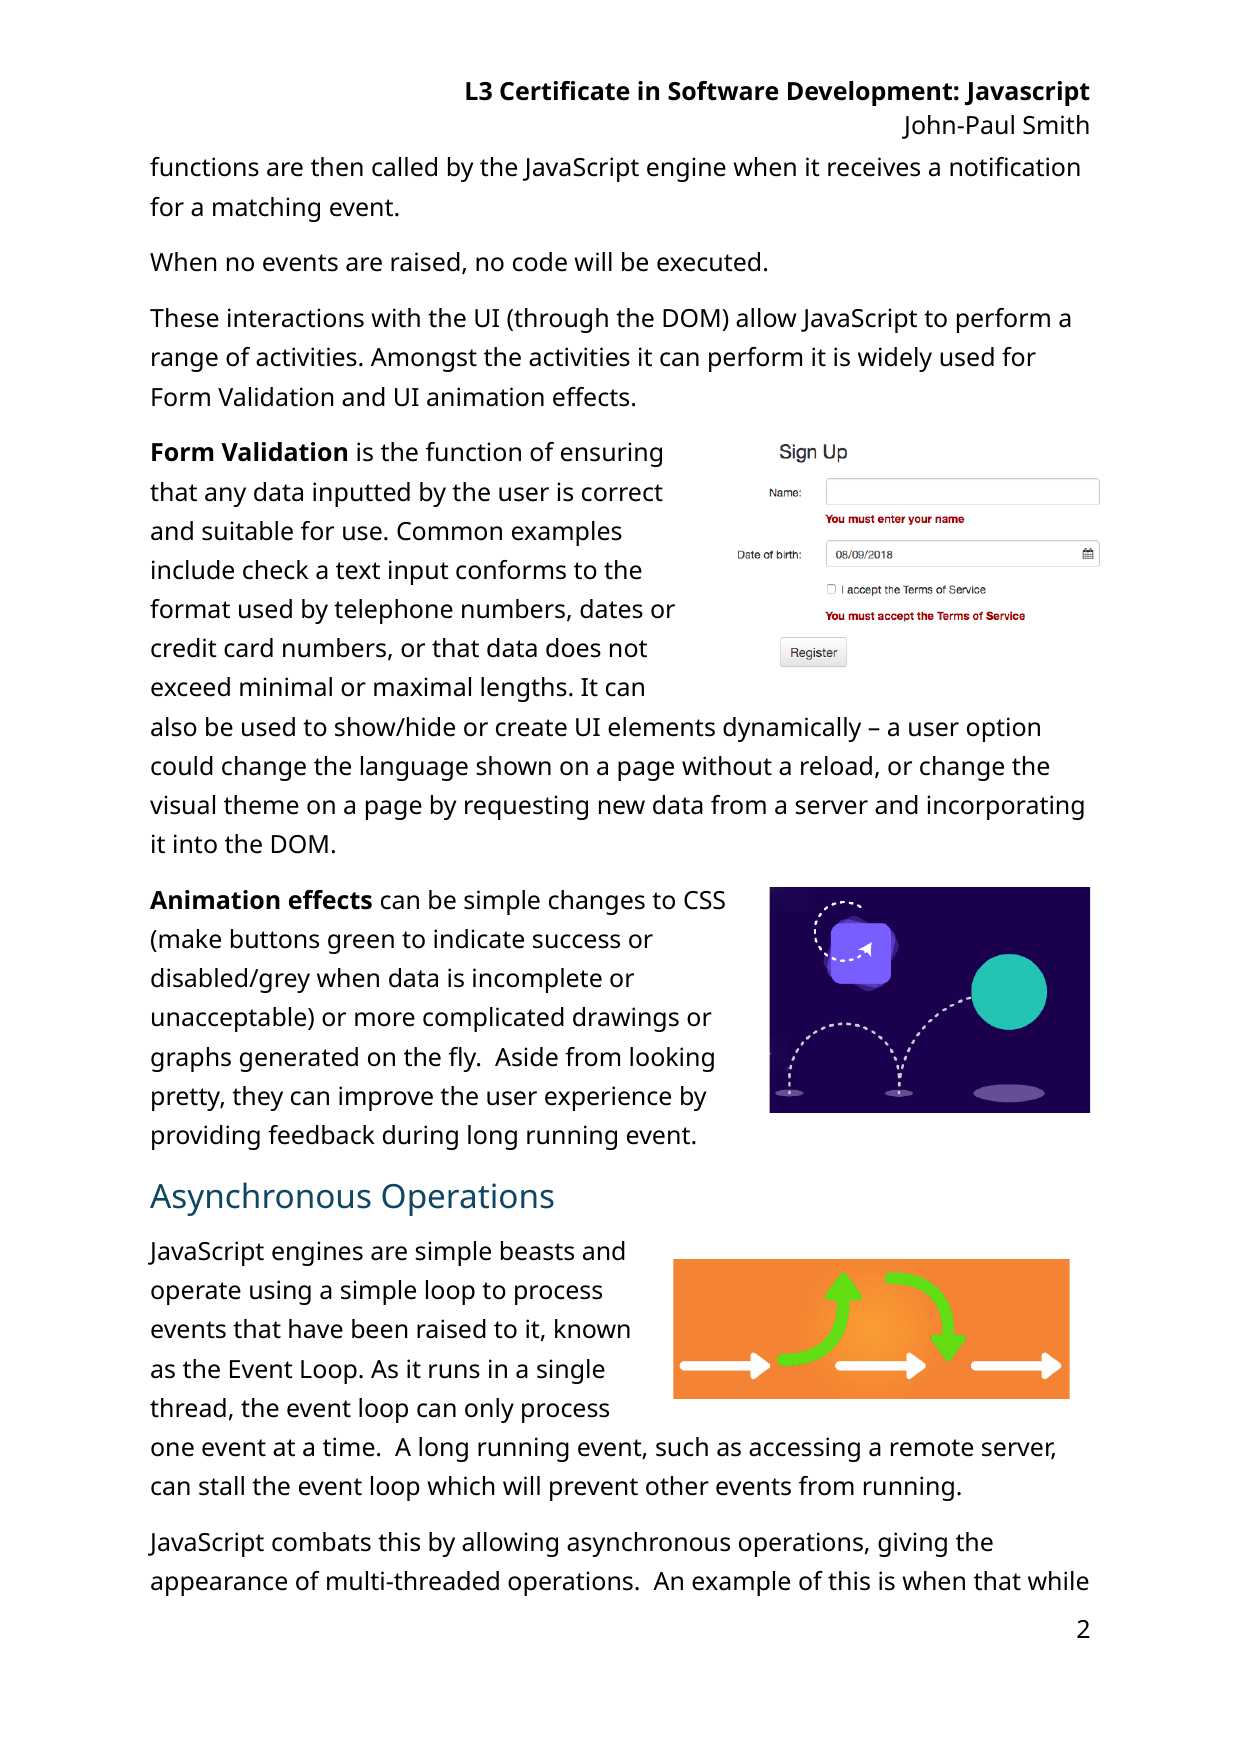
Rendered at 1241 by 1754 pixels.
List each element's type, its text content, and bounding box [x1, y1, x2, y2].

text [150, 150, 1090, 223]
text These interactions with the UI (through the DOM) allow JavaScript to perform a range of activities. Amongst the activities it can perform it is widely used for Form Validation and UI animation effects. [150, 301, 1090, 413]
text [150, 1525, 1090, 1598]
text Form Validation is the function of ensuring that any data inputted by the user is correct and suitable for use. Common examples include check a text input conforms to the format used by telephone numbers, dates or credit card numbers, or that data does not exceed minimal or maximal lengths. It can also be used to show/hide or create UI elements dynamically – a user option could change the language shown on a page without a reload, or change the visual theme on a page by requesting new data from a server and incorporating it into the DOM. [150, 435, 1090, 861]
picture [719, 435, 1121, 679]
picture [673, 1259, 1070, 1399]
text JavaScript engines are simple beasts and operate using a simple loop to process events that have been raised to it, known as the Event Loop. As it runs in a single thread, the event loop can only process one event at a time. A long running event, such as accessing a remote server, can stall the event loop which will prevent other events from running. [150, 1234, 1090, 1503]
subtitle Asynchronous Operations [150, 1173, 1090, 1219]
picture [769, 887, 1091, 1113]
text When no events are raised, no code will be executed. [150, 245, 1090, 279]
